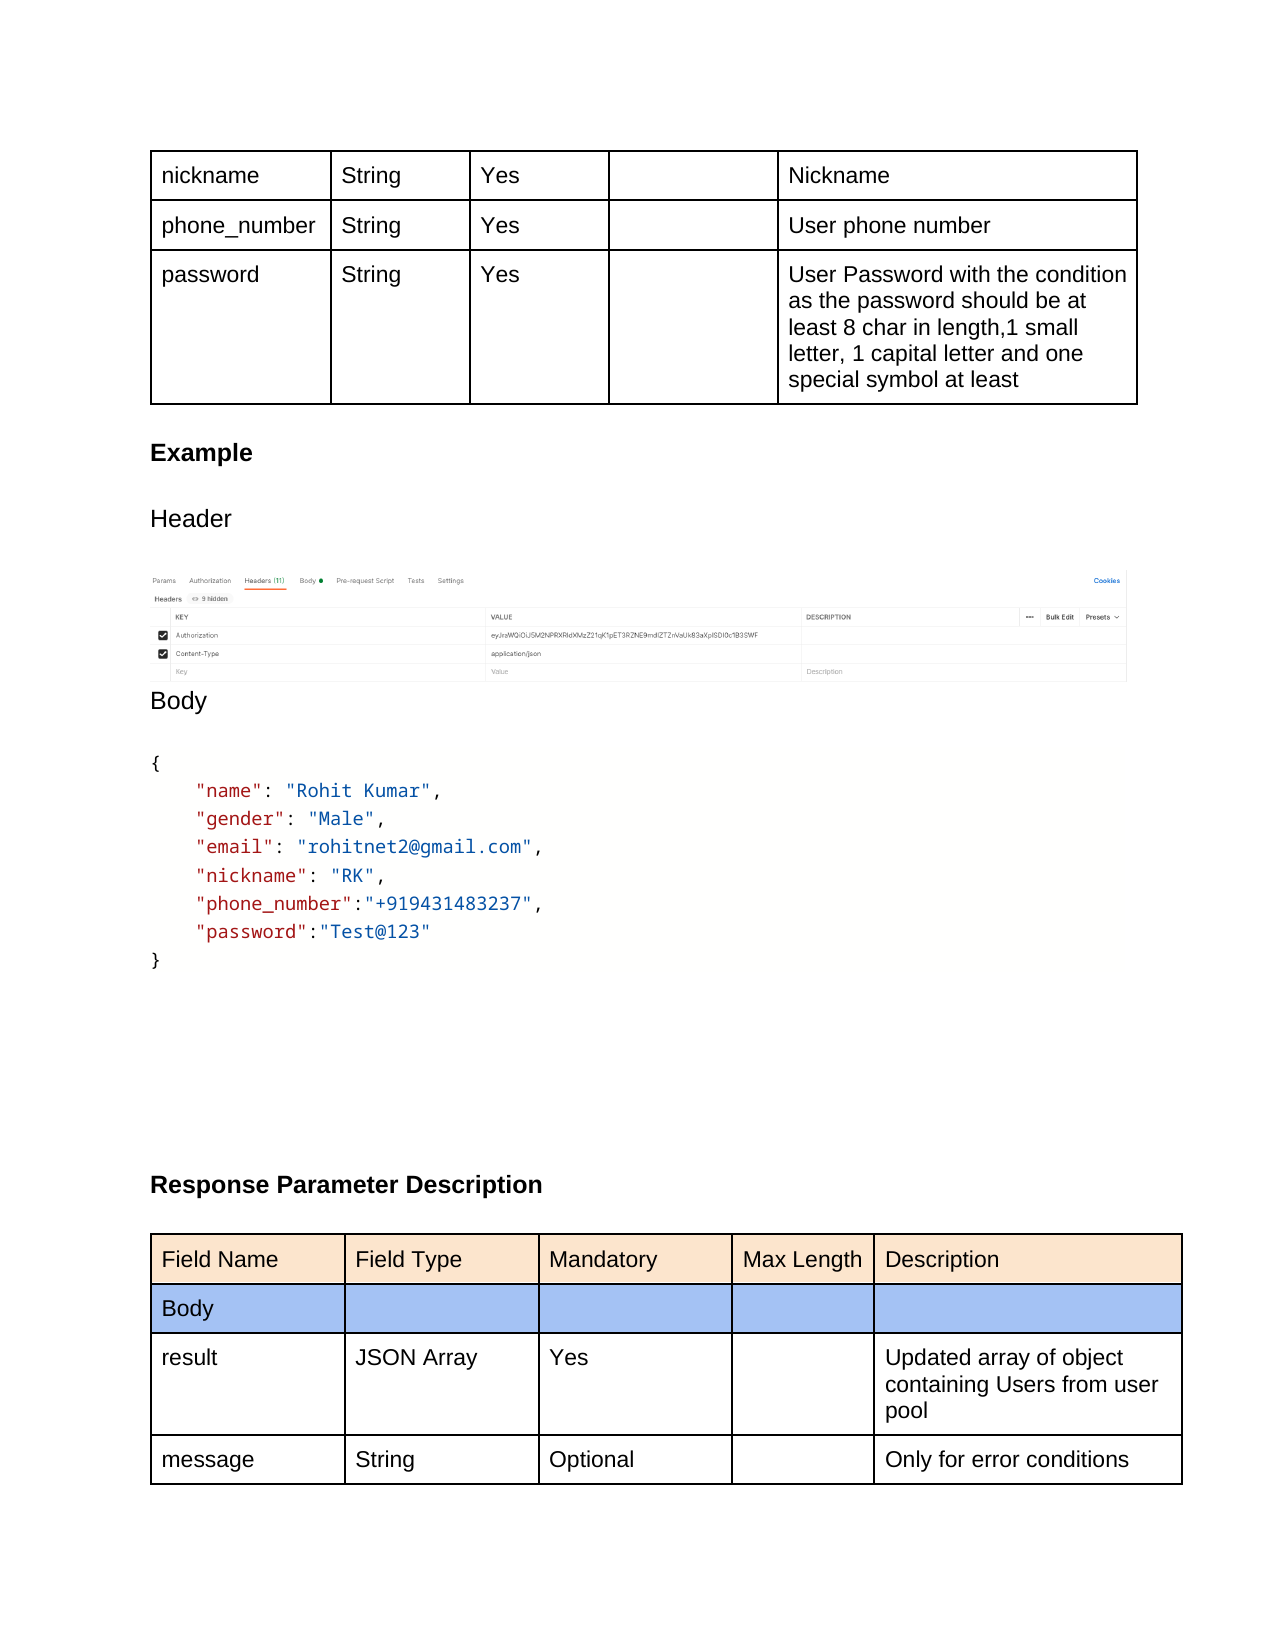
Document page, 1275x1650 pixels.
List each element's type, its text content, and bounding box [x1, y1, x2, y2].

table_cell User phone number [779, 201, 1136, 248]
table_cell Nickname [779, 152, 1136, 199]
table_cell password [152, 251, 330, 403]
text Example [150, 438, 1125, 467]
text } [150, 944, 1125, 972]
table_cell [540, 1285, 731, 1332]
table_header Field Name [152, 1235, 344, 1282]
table_cell [733, 1285, 873, 1332]
text Response Parameter Description [150, 1170, 1125, 1199]
table_cell String [332, 201, 469, 248]
table_cell [346, 1285, 538, 1332]
table_cell [610, 201, 777, 248]
table_cell [610, 152, 777, 199]
table_cell String [332, 152, 469, 199]
table_cell [875, 1285, 1181, 1332]
table_cell String [332, 251, 469, 403]
table_cell result [152, 1334, 344, 1434]
text Body [150, 686, 1125, 714]
table_cell [610, 251, 777, 403]
text "name": "Rohit Kumar", [150, 775, 1125, 803]
text Header [150, 504, 1125, 533]
table_cell Optional [540, 1436, 731, 1483]
table_cell JSON Array [346, 1334, 538, 1434]
table_header Mandatory [540, 1235, 731, 1282]
table_cell [733, 1334, 873, 1434]
text { [150, 747, 1125, 775]
table_cell User Password with the condition as the password should be at least 8 char in length,1 small letter, 1 capital letter and one special symbol at least [779, 251, 1136, 403]
text "password":"Test@123" [150, 916, 1125, 944]
text "nickname": "RK", [150, 859, 1125, 887]
table_cell message [152, 1436, 344, 1483]
text "email": "rohitnet2@gmail.com", [150, 831, 1125, 859]
table_header Description [875, 1235, 1181, 1282]
table_cell Updated array of object containing Users from user pool [875, 1334, 1181, 1434]
table_cell Yes [471, 152, 608, 199]
text "phone_number":"+919431483237", [150, 887, 1125, 916]
table_cell Yes [471, 201, 608, 248]
table_cell Only for error conditions [875, 1436, 1181, 1483]
table_cell Body [152, 1285, 344, 1332]
table_cell String [346, 1436, 538, 1483]
table_header Max Length [733, 1235, 873, 1282]
text "gender": "Male", [150, 803, 1125, 831]
picture [150, 570, 1132, 682]
table_cell [733, 1436, 873, 1483]
table_cell phone_number [152, 201, 330, 248]
table_cell Yes [540, 1334, 731, 1434]
table_header Field Type [346, 1235, 538, 1282]
table_cell nickname [152, 152, 330, 199]
table_cell Yes [471, 251, 608, 403]
